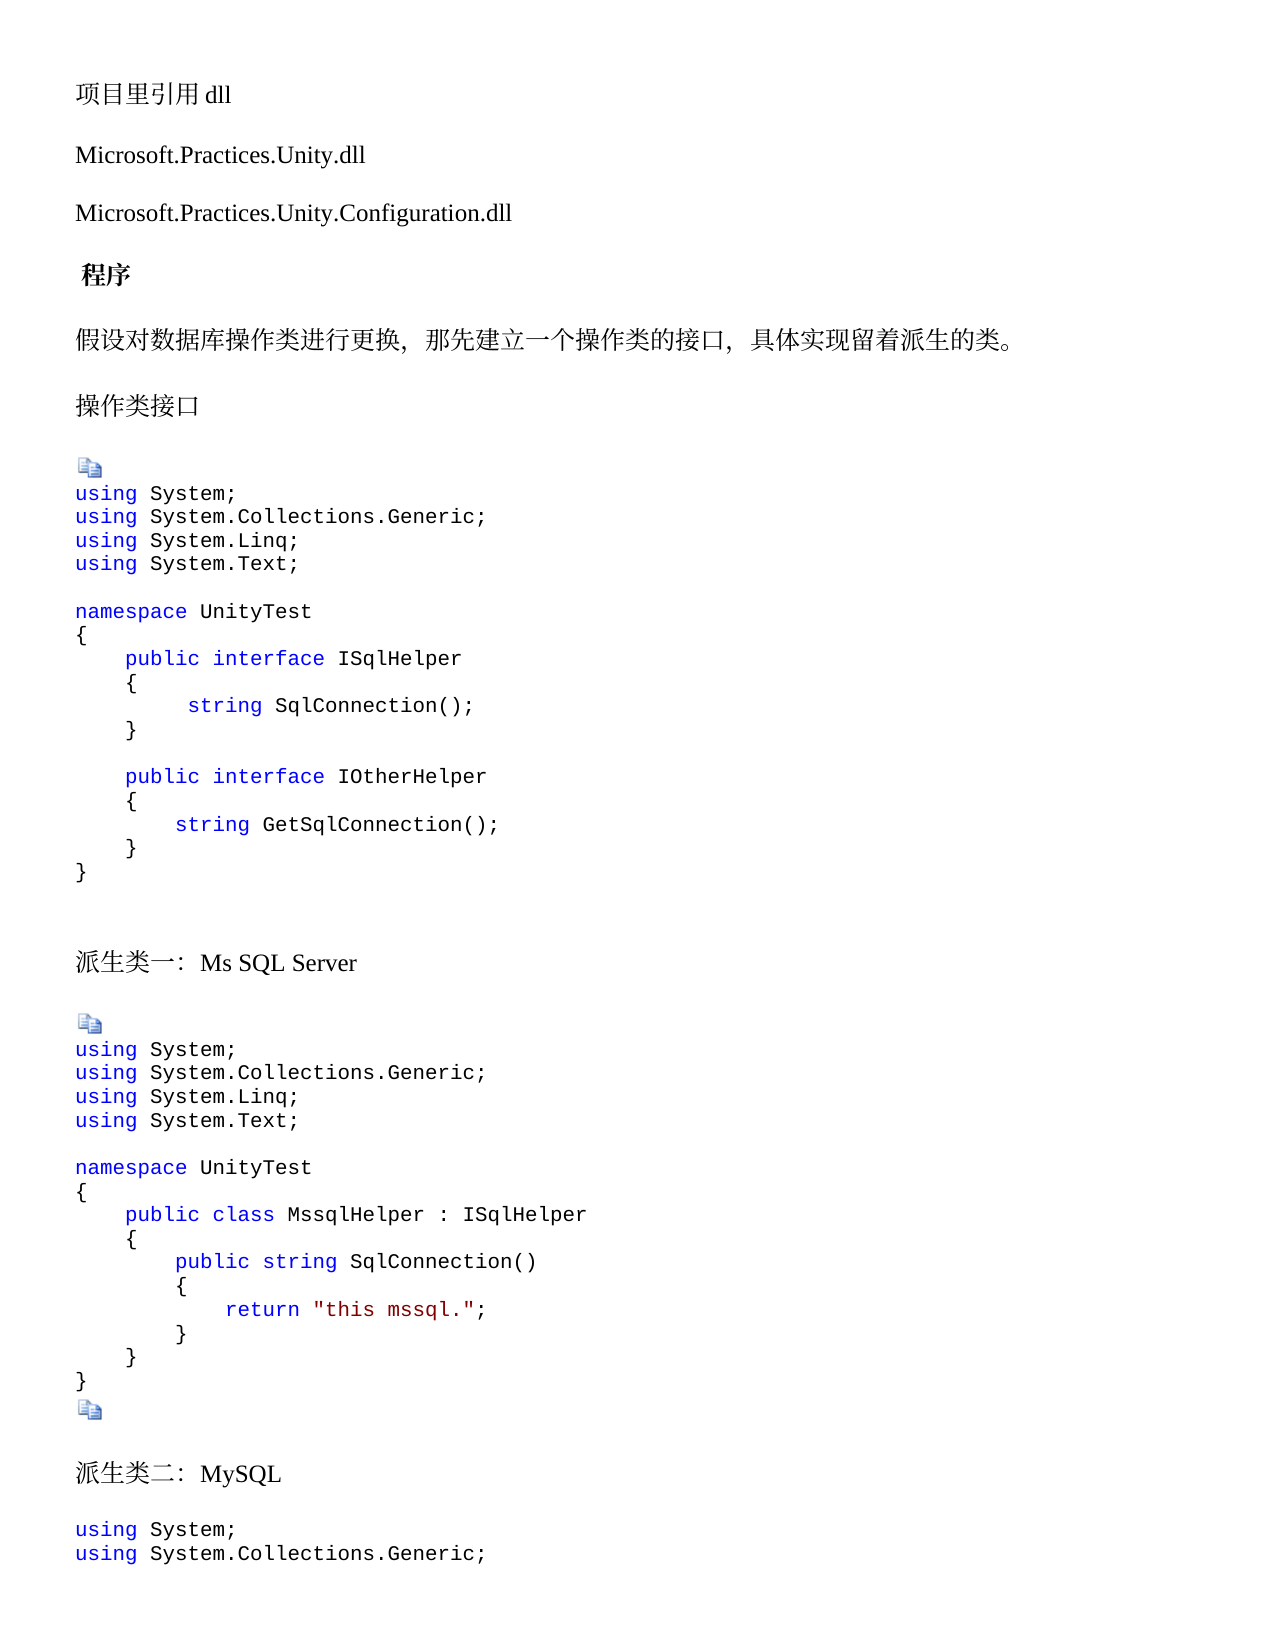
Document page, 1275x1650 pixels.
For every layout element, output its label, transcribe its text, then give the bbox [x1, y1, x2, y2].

text public interface ISqlHelper [75, 648, 1200, 672]
text { [75, 1228, 1200, 1252]
text { [75, 1181, 1200, 1204]
text Microsoft.Practices.Unity.Configuration.dll [75, 198, 1200, 227]
text } [75, 1322, 1200, 1346]
text } [75, 1370, 1200, 1393]
text public string SqlConnection() [75, 1252, 1200, 1275]
text using System.Linq; [75, 1086, 1200, 1110]
text 操作类接口 [75, 386, 1200, 422]
text public interface IOtherHelper [75, 766, 1200, 790]
text 派生类一：Ms SQL Server [75, 942, 1200, 978]
text { [75, 624, 1200, 648]
picture [75, 1007, 107, 1039]
text using System.Text; [75, 1110, 1200, 1133]
text { [75, 790, 1200, 813]
text string SqlConnection(); [75, 695, 1200, 719]
text 假设对数据库操作类进行更换，那先建立一个操作类的接口，具体实现留着派生的类。 [75, 321, 1200, 357]
text } [75, 861, 1200, 884]
text using System.Collections.Generic; [75, 1543, 1200, 1566]
text { [75, 1275, 1200, 1299]
text using System.Collections.Generic; [75, 1062, 1200, 1086]
text namespace UnityTest [75, 601, 1200, 624]
text namespace UnityTest [75, 1157, 1200, 1181]
text using System.Text; [75, 553, 1200, 577]
text } [75, 719, 1200, 743]
text Microsoft.Practices.Unity.dll [75, 140, 1200, 169]
text using System; [75, 482, 1200, 506]
text public class MssqlHelper : ISqlHelper [75, 1204, 1200, 1228]
text 派生类二：MySQL [75, 1454, 1200, 1490]
text 项目里引用dll [75, 75, 1200, 111]
text } [75, 1346, 1200, 1370]
picture [75, 1393, 107, 1425]
text 程序 [75, 256, 1200, 292]
picture [75, 451, 107, 483]
text return "this mssql."; [75, 1299, 1200, 1322]
text using System; [75, 1039, 1200, 1062]
text using System.Linq; [75, 530, 1200, 553]
text { [75, 672, 1200, 695]
text } [75, 837, 1200, 861]
text using System; [75, 1519, 1200, 1543]
text using System.Collections.Generic; [75, 506, 1200, 530]
text string GetSqlConnection(); [75, 813, 1200, 837]
